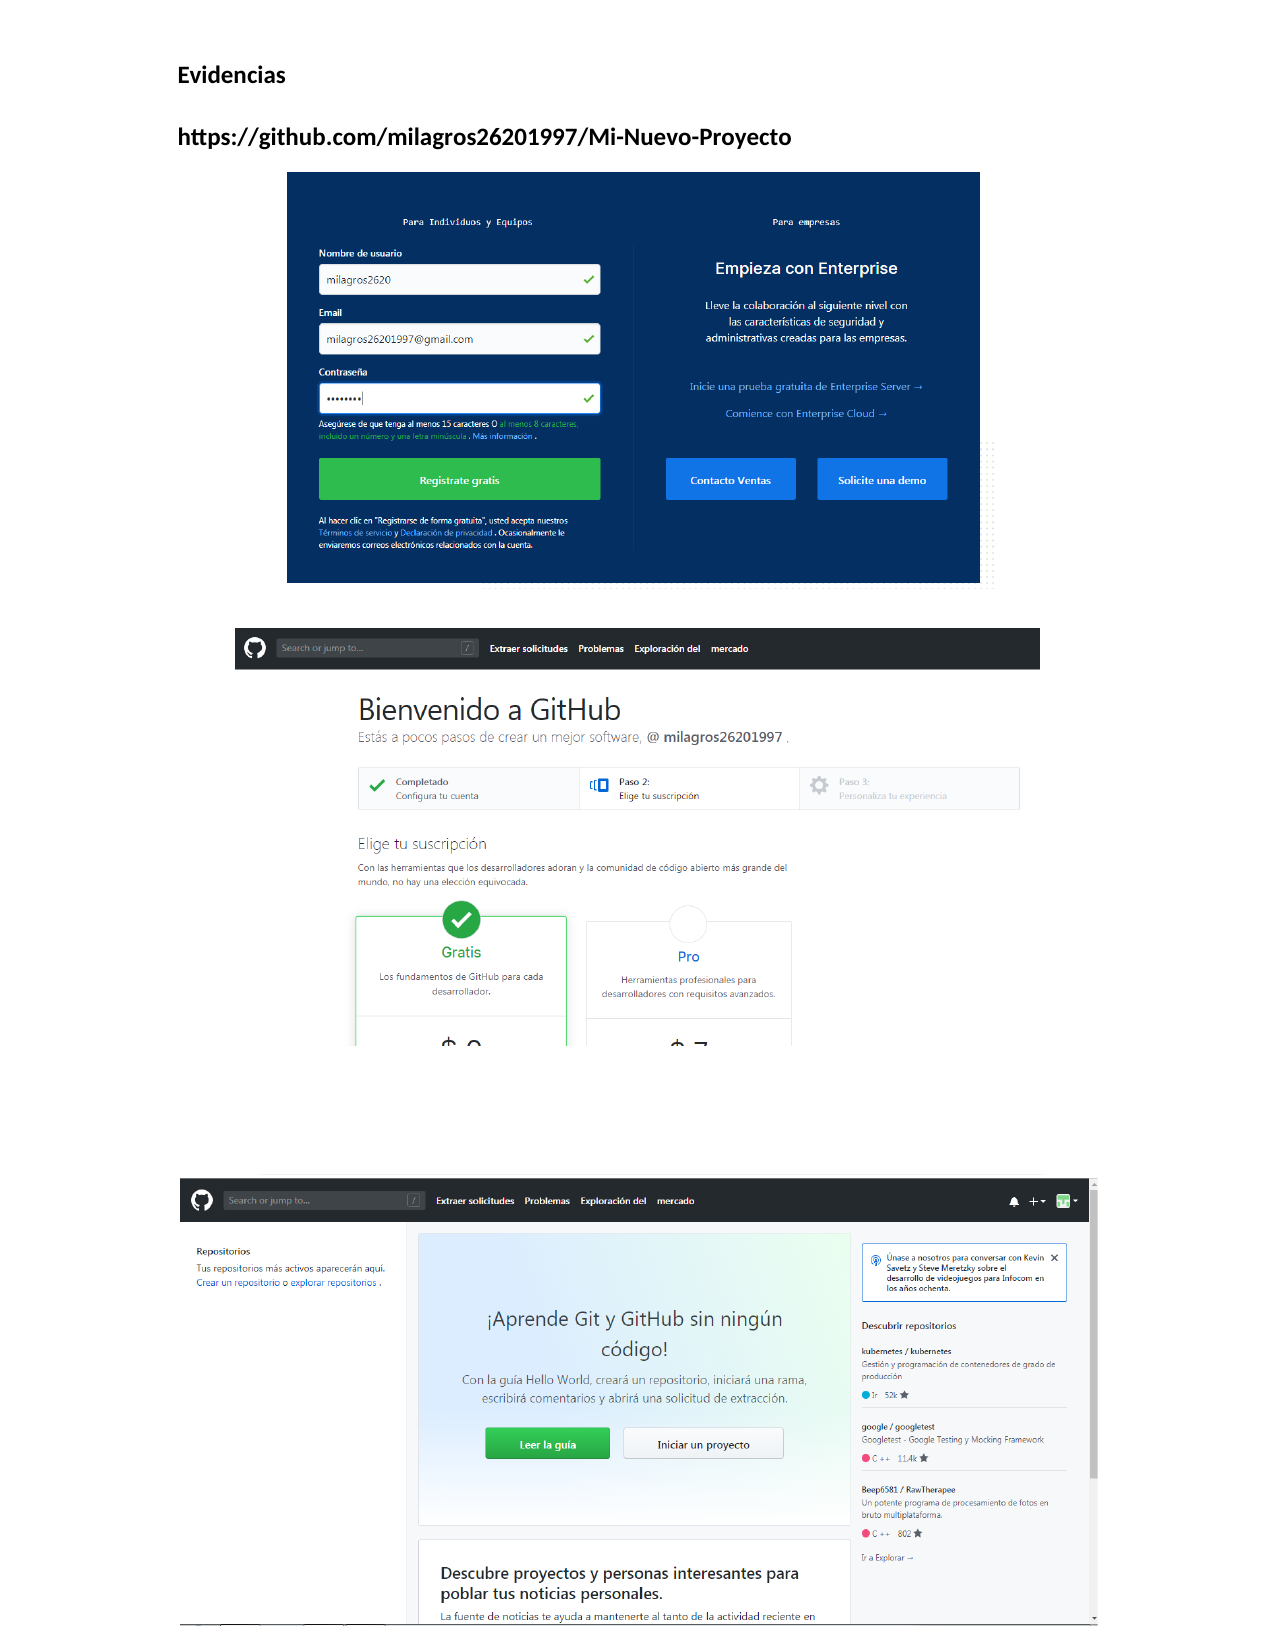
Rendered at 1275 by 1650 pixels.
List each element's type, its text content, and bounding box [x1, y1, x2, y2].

picture [281, 170, 994, 589]
picture [235, 628, 1040, 1046]
picture [180, 1174, 1098, 1626]
text https://github.com/milagros26201997/Mi-Nuevo-Proyecto [177, 122, 1098, 152]
text Evidencias [177, 59, 1098, 90]
